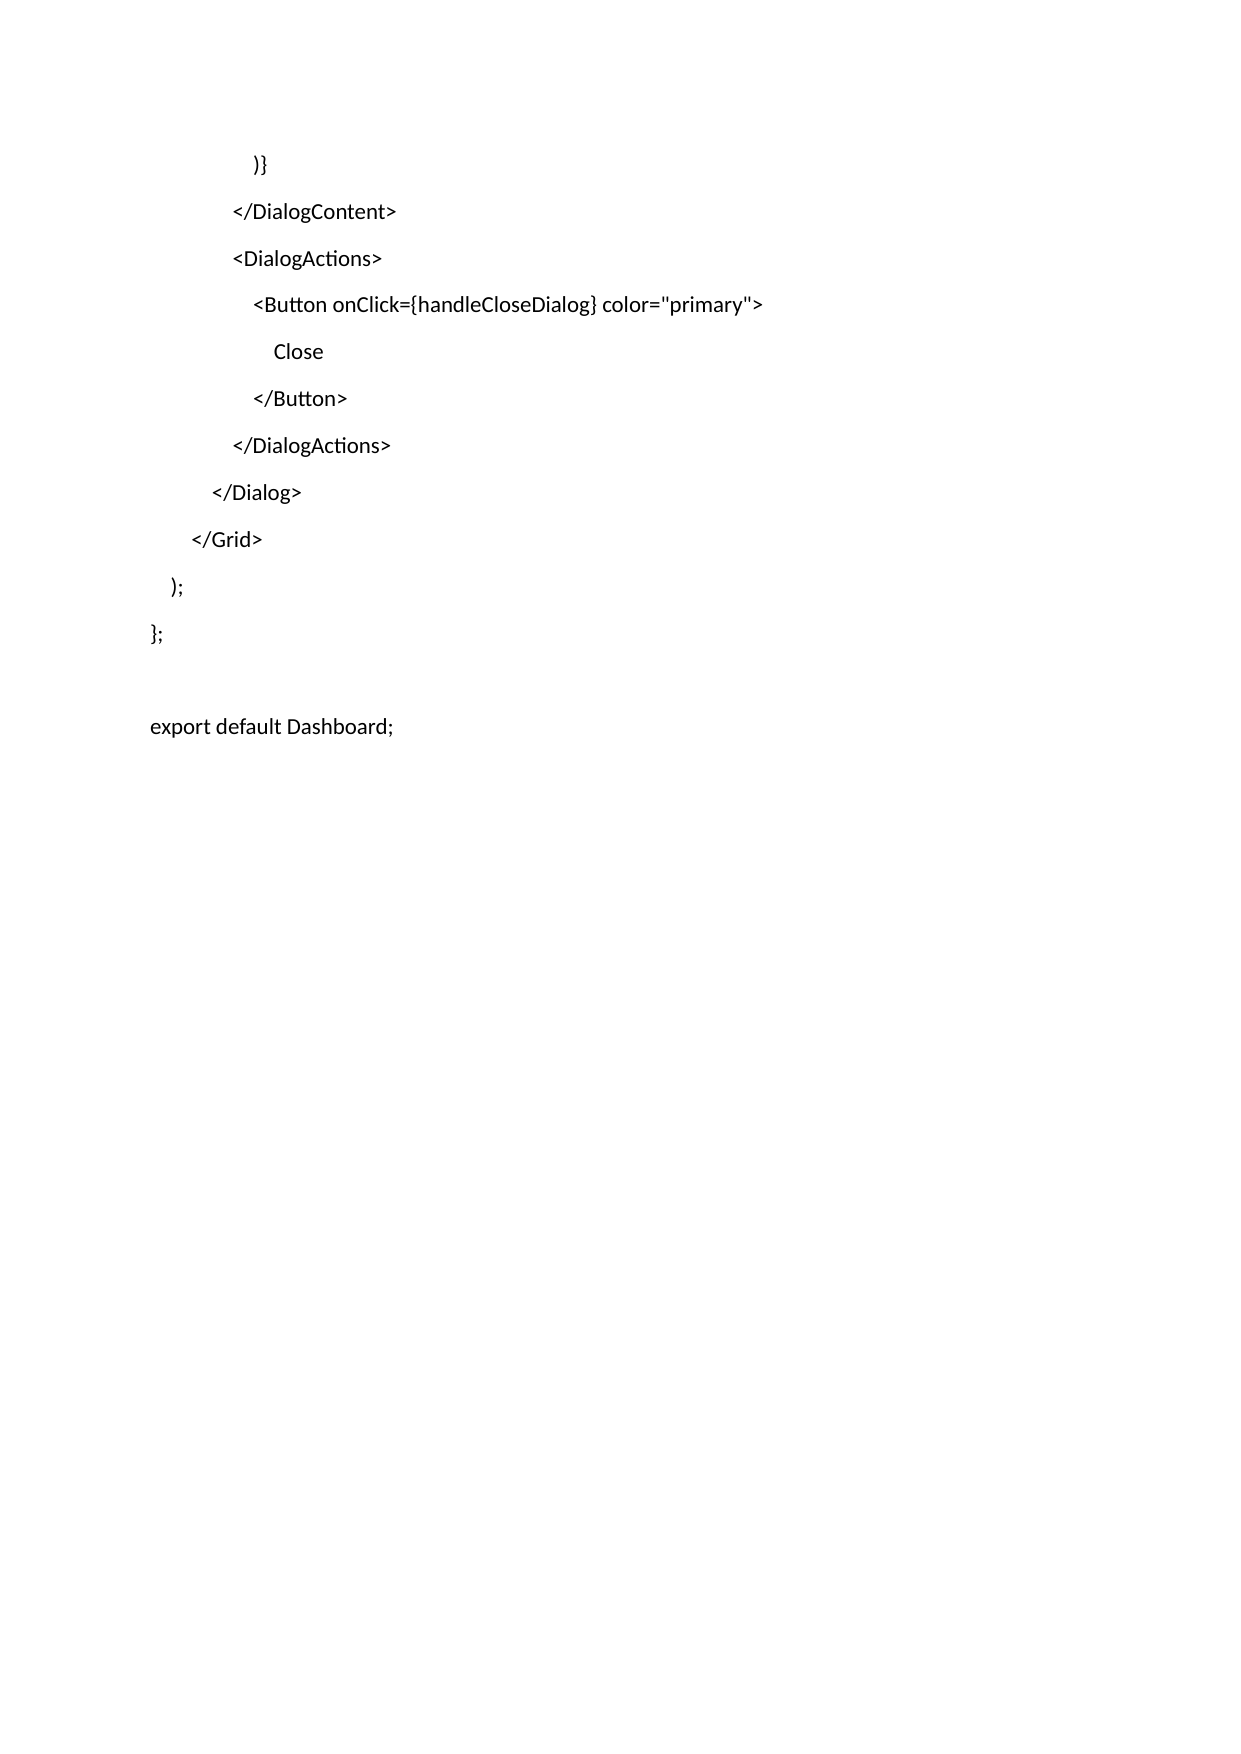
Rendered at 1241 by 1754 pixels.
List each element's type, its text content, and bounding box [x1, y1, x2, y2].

text </DialogContent> [150, 197, 1090, 225]
text export default Dashboard; [150, 712, 1090, 741]
text )} [150, 150, 1090, 178]
text }; [150, 619, 1090, 647]
text </Button> [150, 384, 1090, 412]
text </DialogActions> [150, 431, 1090, 459]
text Close [150, 337, 1090, 366]
text </Grid> [150, 525, 1090, 553]
text </Dialog> [150, 478, 1090, 506]
text <Button onClick={handleCloseDialog} color="primary"> [150, 291, 1090, 319]
text ); [150, 572, 1090, 600]
text <DialogActions> [150, 244, 1090, 272]
